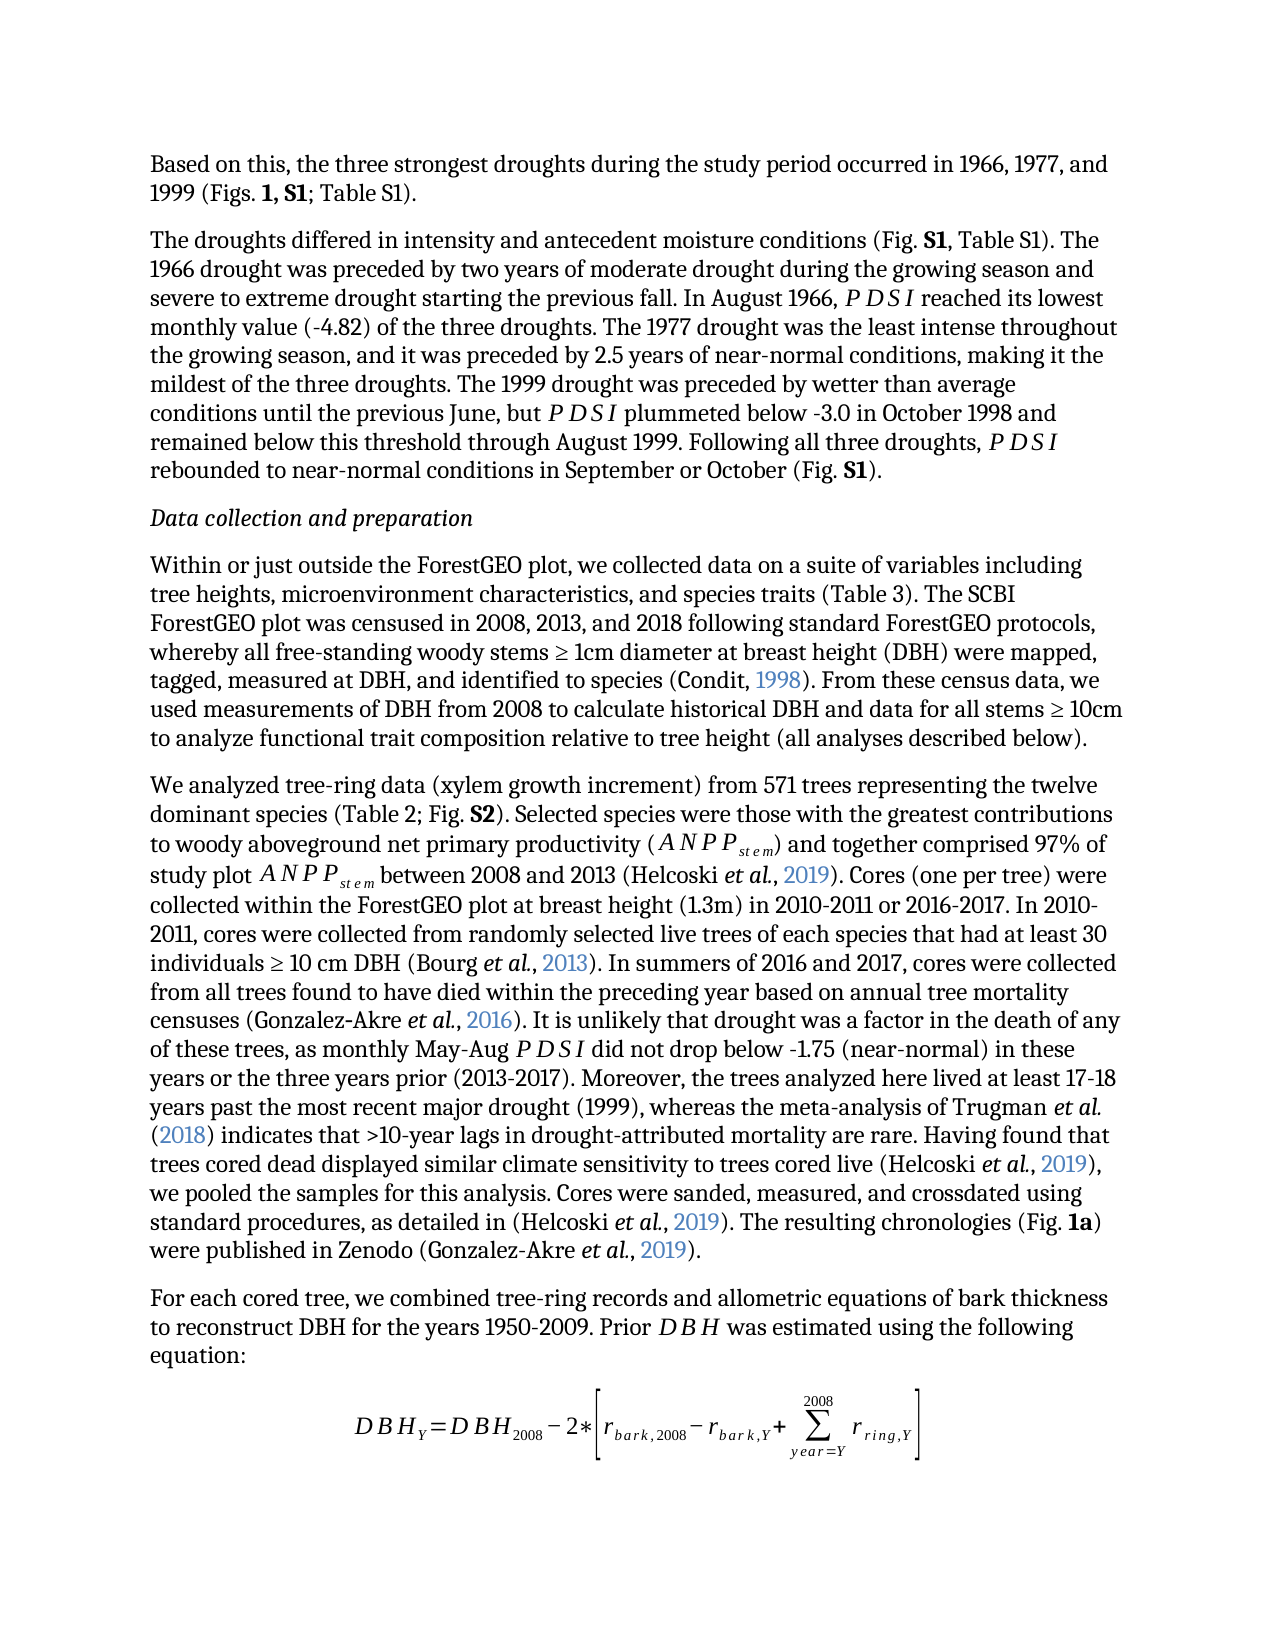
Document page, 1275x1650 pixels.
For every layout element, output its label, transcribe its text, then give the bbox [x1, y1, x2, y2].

text Data collection and preparation [150, 504, 1125, 532]
text We analyzed tree-ring data (xylem growth increment) from 571 trees representing the twelve dominant species (Table 2; Fig. S2). Selected species were those with the greatest contributions to woody aboveground net primary productivity () and together comprised 97% of study plot between 2008 and 2013 (Helcoski et al., 2019). Cores (one per tree) were collected within the ForestGEO plot at breast height (1.3m) in 2010-2011 or 2016-2017. In 2010-2011, cores were collected from randomly selected live trees of each species that had at least 30 individuals 10 cm DBH (Bourg et al., 2013). In summers of 2016 and 2017, cores were collected from all trees found to have died within the preceding year based on annual tree mortality censuses (Gonzalez‐Akre et al., 2016). It is unlikely that drought was a factor in the death of any of these trees, as monthly May-Aug did not drop below -1.75 (near-normal) in these years or the three years prior (2013-2017). Moreover, the trees analyzed here lived at least 17-18 years past the most recent major drought (1999), whereas the meta-analysis of Trugman et al. (2018) indicates that >10-year lags in drought-attributed mortality are rare. Having found that trees cored dead displayed similar climate sensitivity to trees cored live (Helcoski et al., 2019), we pooled the samples for this analysis. Cores were sanded, measured, and crossdated using standard procedures, as detailed in (Helcoski et al., 2019). The resulting chronologies (Fig. 1a) were published in Zenodo (Gonzalez-Akre et al., 2019). [150, 771, 1125, 1265]
text Within or just outside the ForestGEO plot, we collected data on a suite of variables including tree heights, microenvironment characteristics, and species traits (Table 3). The SCBI ForestGEO plot was censused in 2008, 2013, and 2018 following standard ForestGEO protocols, whereby all free-standing woody stems 1cm diameter at breast height (DBH) were mapped, tagged, measured at DBH, and identified to species (Condit, 1998). From these census data, we used measurements of DBH from 2008 to calculate historical DBH and data for all stems 10cm to analyze functional trait composition relative to tree height (all analyses described below). [150, 551, 1125, 752]
text The droughts differed in intensity and antecedent moisture conditions (Fig. S1, Table S1). The 1966 drought was preceded by two years of moderate drought during the growing season and severe to extreme drought starting the previous fall. In August 1966, reached its lowest monthly value (-4.82) of the three droughts. The 1977 drought was the least intense throughout the growing season, and it was preceded by 2.5 years of near-normal conditions, making it the mildest of the three droughts. The 1999 drought was preceded by wetter than average conditions until the previous June, but plummeted below -3.0 in October 1998 and remained below this threshold through August 1999. Following all three droughts, rebounded to near-normal conditions in September or October (Fig. S1). [150, 226, 1125, 485]
